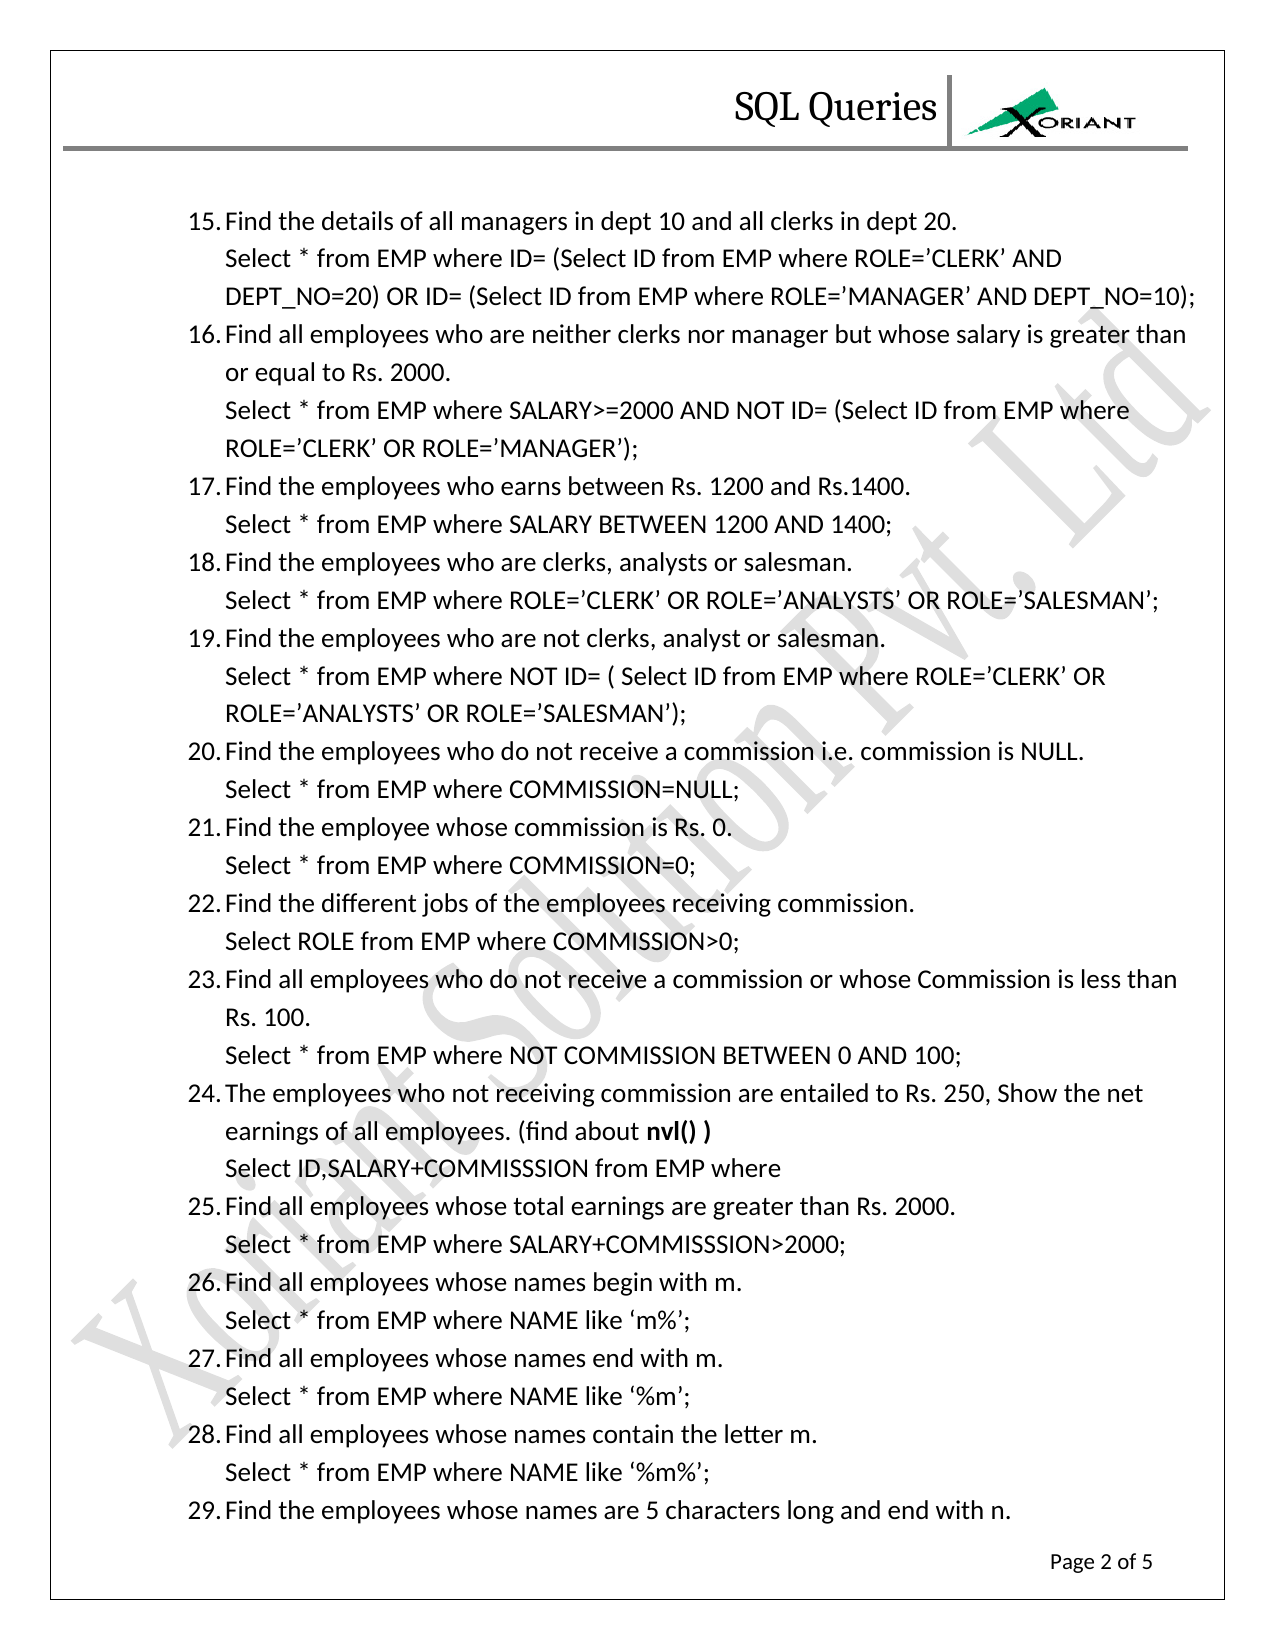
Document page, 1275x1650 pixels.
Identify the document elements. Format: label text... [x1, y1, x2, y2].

text Select ROLE from EMP where COMMISSION>0; [225, 924, 1200, 957]
list Find the employees who do not receive a commission i.e. commission is NULL. [187, 734, 1200, 767]
list Find the employees whose names are 5 characters long and end with n. [187, 1493, 1200, 1526]
text Select * from EMP where SALARY+COMMISSSION>2000; [225, 1227, 1200, 1260]
list Find the employees who earns between Rs. 1200 and Rs.1400. [187, 469, 1200, 502]
list Find all employees who are neither clerks nor manager but whose salary is greater than or equal to Rs. 2000. [187, 317, 1200, 388]
list Find the employees who are not clerks, analyst or salesman. [187, 621, 1200, 654]
text Select * from EMP where COMMISSION=0; [225, 848, 1200, 881]
text Select * from EMP where ROLE=’CLERK’ OR ROLE=’ANALYSTS’ OR ROLE=’SALESMAN’; [225, 583, 1200, 616]
text Select * from EMP where NAME like ‘%m’; [225, 1379, 1200, 1412]
text Select * from EMP where ID= (Select ID from EMP where ROLE=’CLERK’ AND DEPT_NO=20) OR ID= (Select ID from EMP where ROLE=’MANAGER’ AND DEPT_NO=10); [225, 242, 1200, 312]
text Select * from EMP where NOT COMMISSION BETWEEN 0 AND 100; [225, 1038, 1200, 1071]
list Find all employees whose total earnings are greater than Rs. 2000. [187, 1189, 1200, 1222]
text Select * from EMP where NAME like ‘m%’; [225, 1303, 1200, 1336]
list Find all employees whose names begin with m. [187, 1265, 1200, 1298]
picture [961, 82, 1154, 139]
list Find all employees whose names contain the letter m. [187, 1417, 1200, 1450]
list Find the employees who are clerks, analysts or salesman. [187, 545, 1200, 578]
list Find the details of all managers in dept 10 and all clerks in dept 20. [187, 204, 1200, 237]
text Select * from EMP where SALARY>=2000 AND NOT ID= (Select ID from EMP where ROLE=’CLERK’ OR ROLE=’MANAGER’); [225, 393, 1200, 464]
text Select * from EMP where COMMISSION=NULL; [225, 772, 1200, 805]
list Find all employees whose names end with m. [187, 1341, 1200, 1374]
text Select * from EMP where NAME like ‘%m%’; [225, 1455, 1200, 1488]
list Find all employees who do not receive a commission or whose Commission is less than Rs. 100. [187, 962, 1200, 1033]
text Select * from EMP where SALARY BETWEEN 1200 AND 1400; [225, 507, 1200, 540]
text Select ID,SALARY+COMMISSSION from EMP where [225, 1152, 1200, 1184]
list The employees who not receiving commission are entailed to Rs. 250, Show the net earnings of all employees. (find about nvl() ) [187, 1076, 1200, 1147]
list Find the different jobs of the employees receiving commission. [187, 886, 1200, 919]
text Select * from EMP where NOT ID= ( Select ID from EMP where ROLE=’CLERK’ OR ROLE=’ANALYSTS’ OR ROLE=’SALESMAN’); [225, 659, 1200, 729]
list Find the employee whose commission is Rs. 0. [187, 810, 1200, 843]
